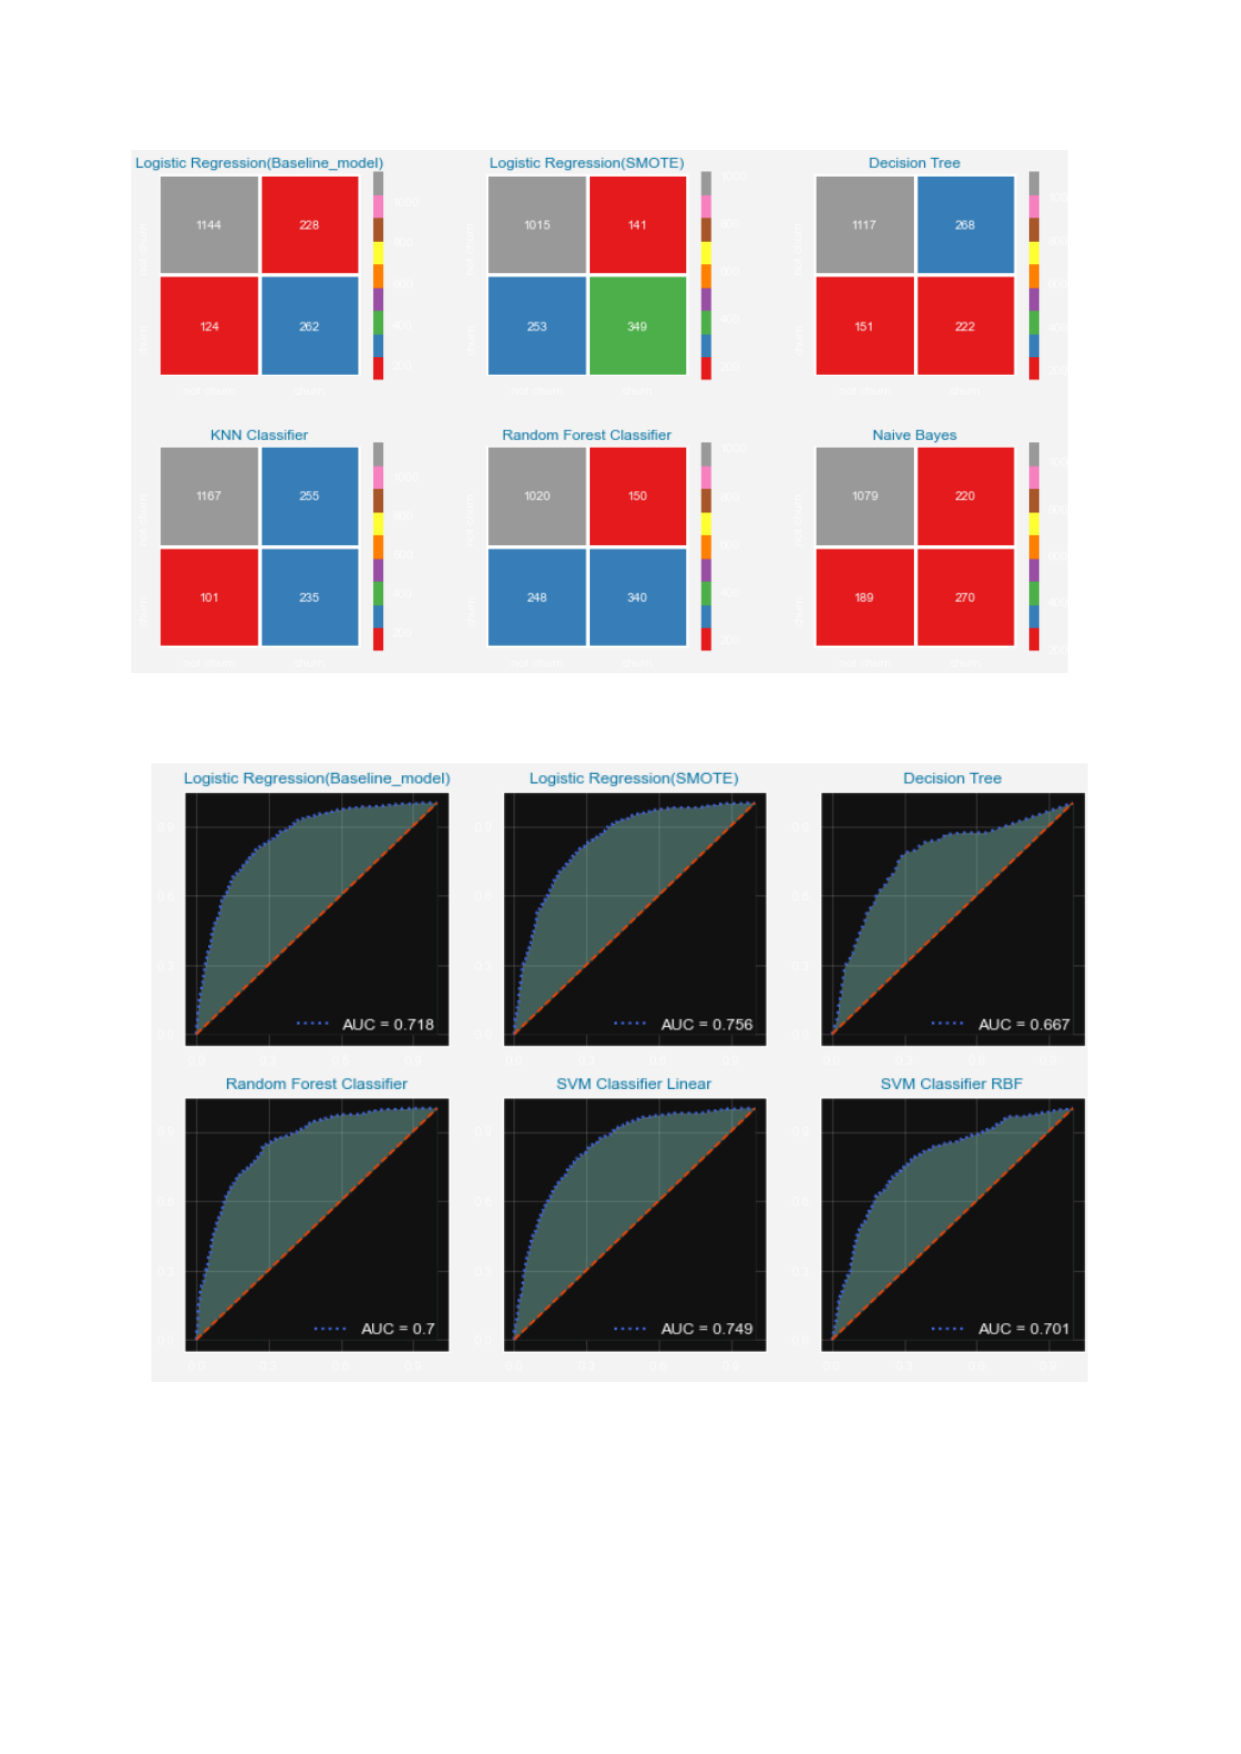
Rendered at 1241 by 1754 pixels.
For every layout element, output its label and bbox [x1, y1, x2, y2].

picture [150, 761, 1087, 1380]
picture [129, 150, 1067, 671]
